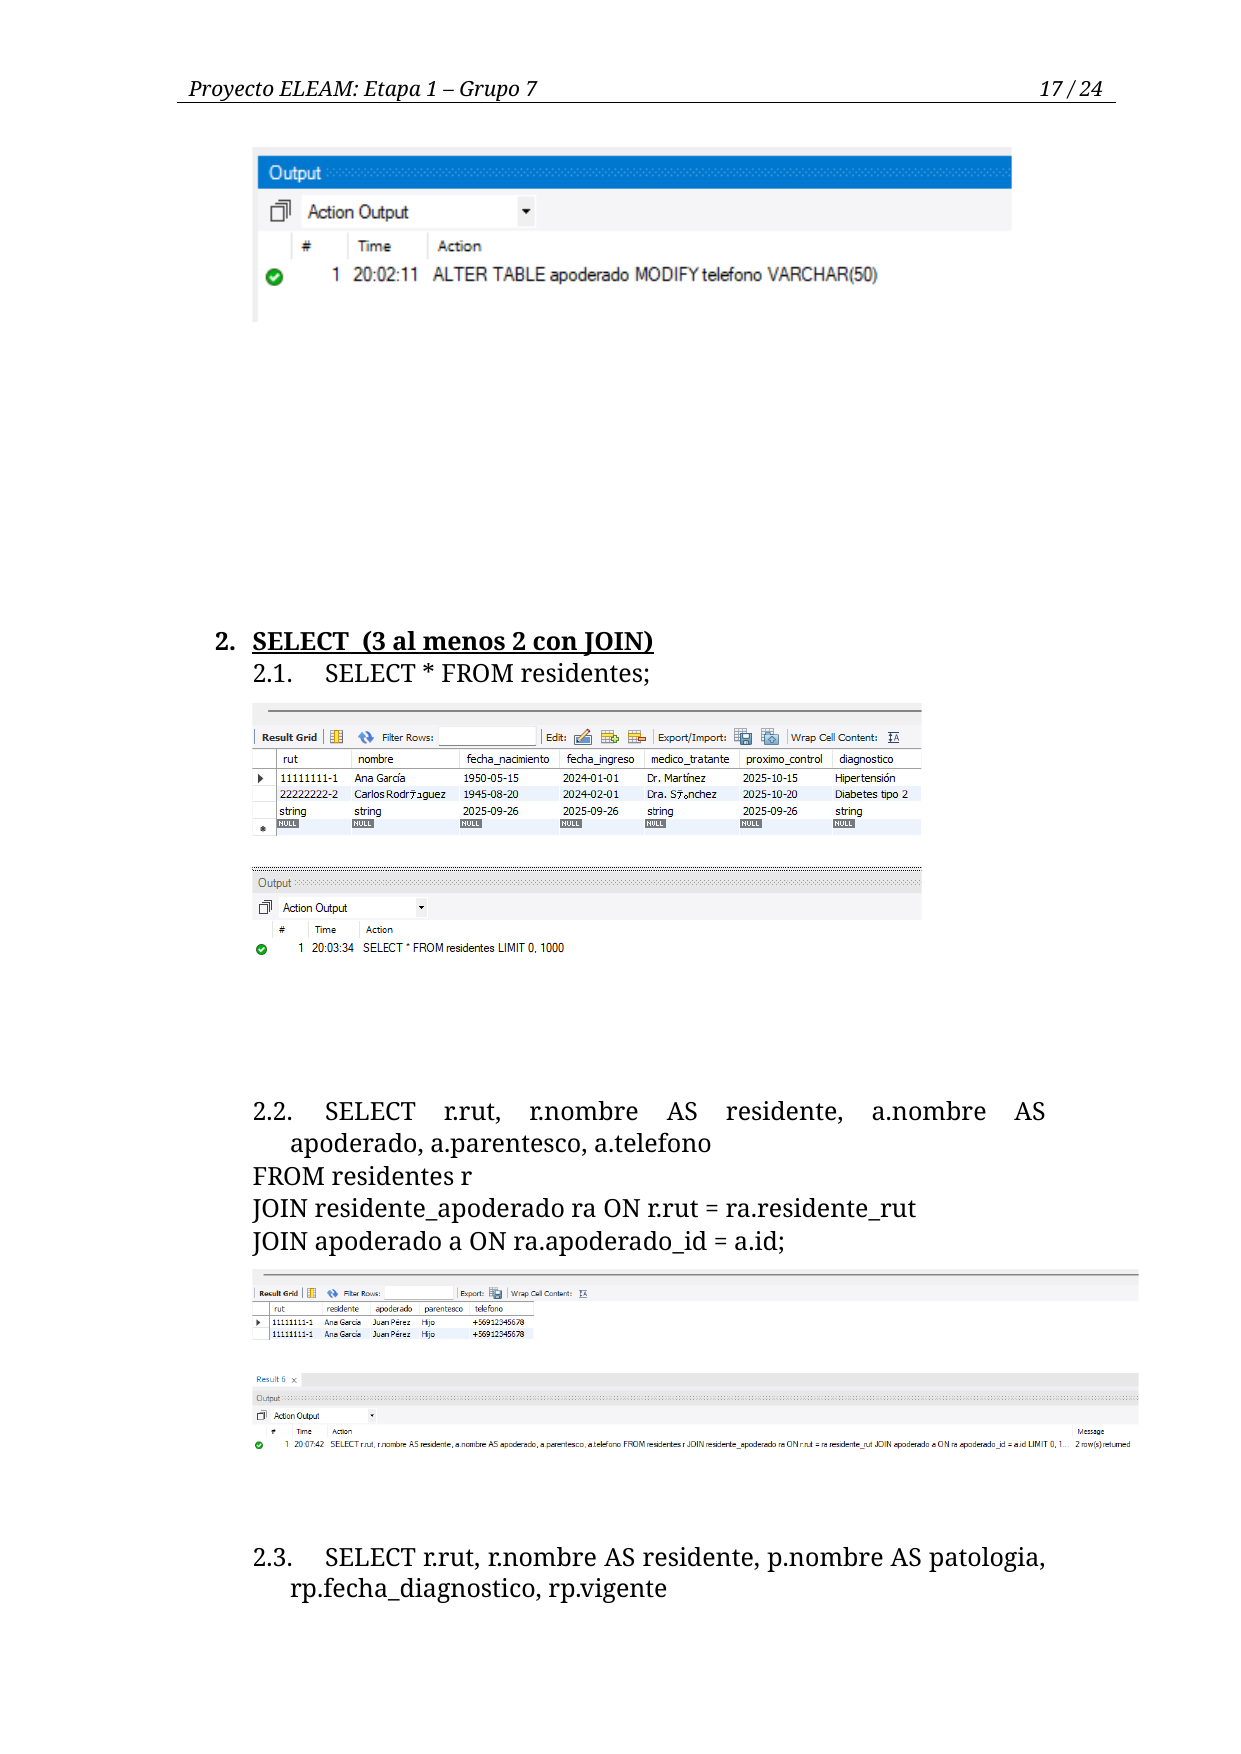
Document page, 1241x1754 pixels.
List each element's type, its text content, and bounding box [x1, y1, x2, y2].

list JOIN residente_apoderado ra ON r.rut = ra.residente_rut [252, 1192, 1046, 1224]
picture [252, 688, 922, 988]
list SELECT * FROM residentes; [252, 656, 1046, 689]
list SELECT (3 al menos 2 con JOIN) [215, 624, 1046, 656]
list JOIN apoderado a ON ra.apoderado_id = a.id; [252, 1224, 1046, 1256]
list SELECT r.rut, r.nombre AS residente, p.nombre AS patologia, rp.fecha_diagnostico, rp.vigente [252, 1540, 1046, 1605]
list SELECT r.rut, r.nombre AS residente, a.nombre AS apoderado, a.parentesco, a.telefono [252, 1095, 1046, 1160]
list FROM residentes r [252, 1160, 1046, 1192]
picture [252, 1256, 1139, 1458]
picture [252, 147, 1012, 322]
